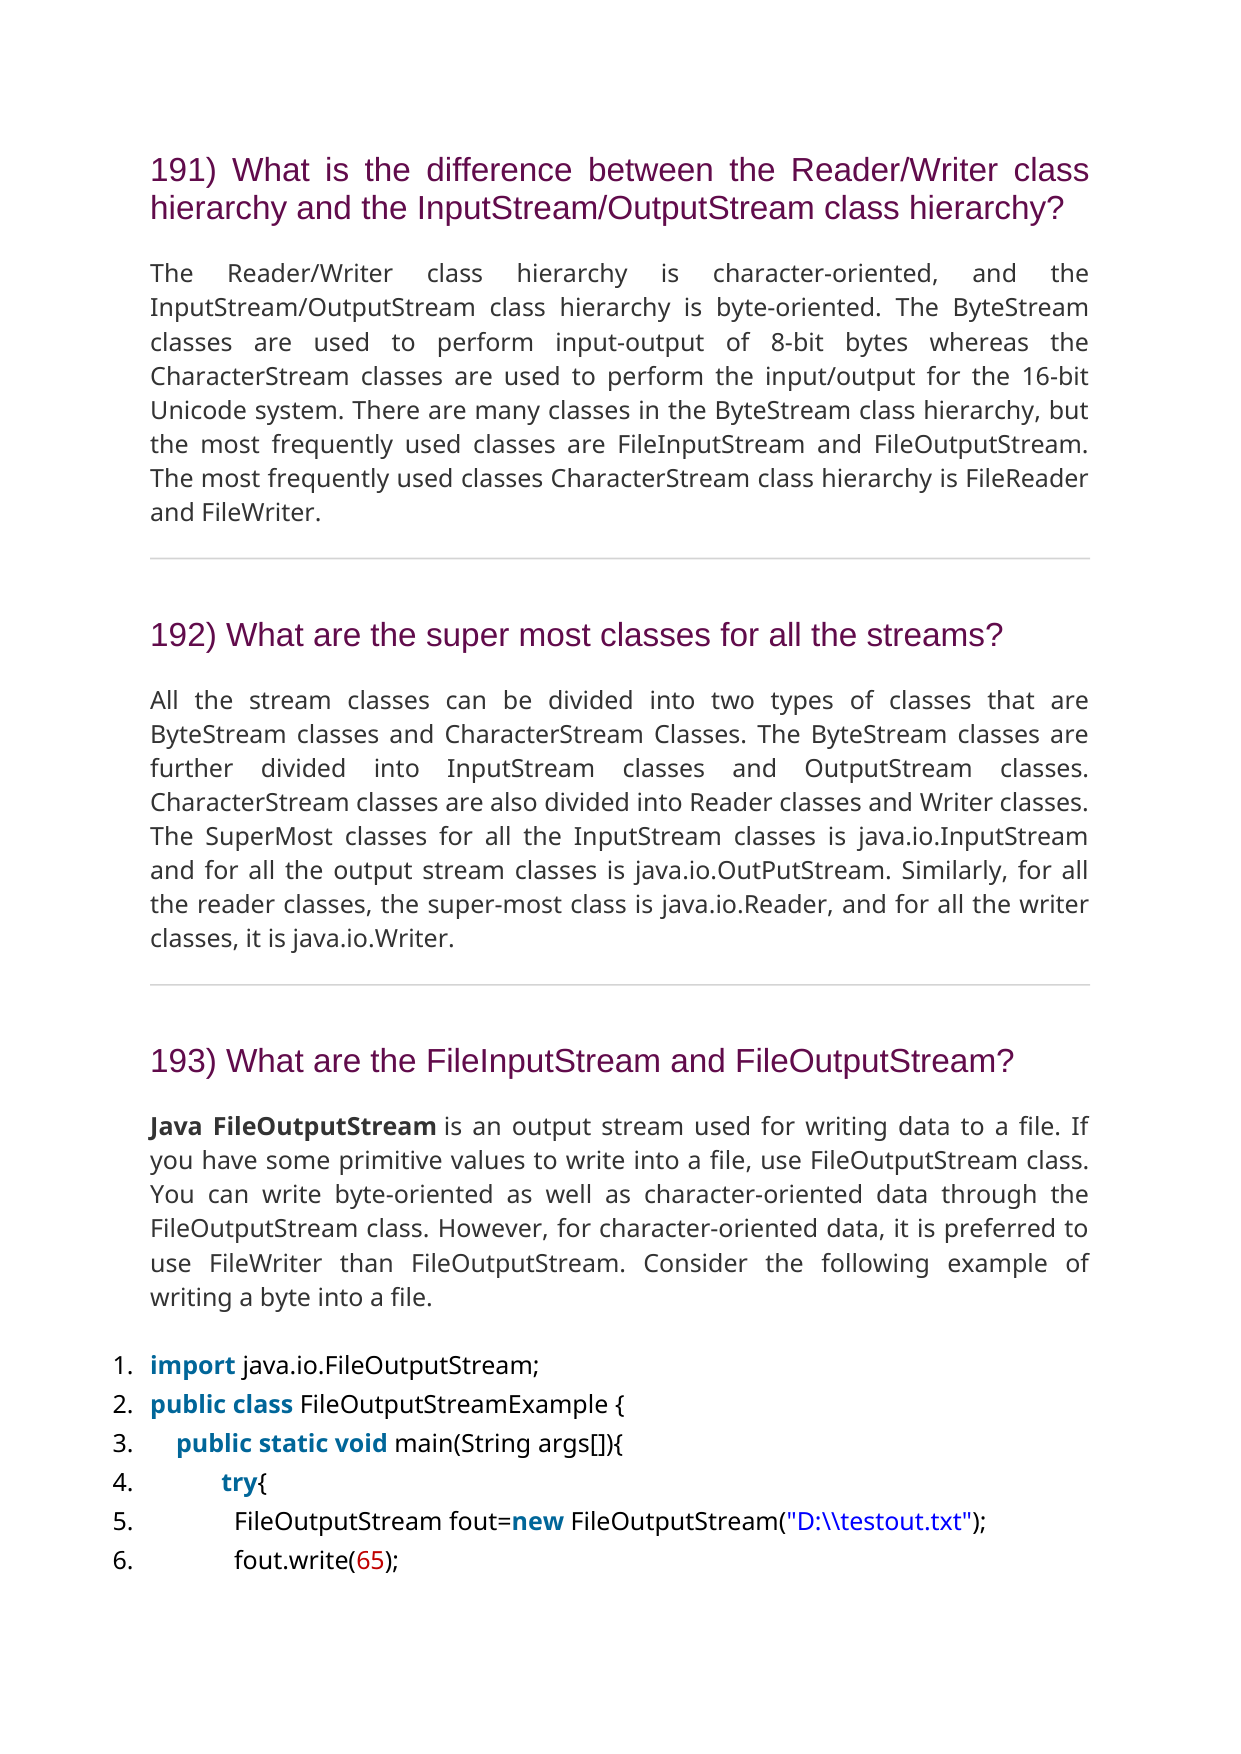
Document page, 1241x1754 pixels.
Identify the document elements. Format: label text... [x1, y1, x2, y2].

text Java FileOutputStream is an output stream used for writing data to a file. If you have some primitive values to write into a file, use FileOutputStream class. You can write byte-oriented as well as character-oriented data through the FileOutputStream class. However, for character-oriented data, it is preferred to use FileWriter than FileOutputStream. Consider the following example of writing a byte into a file. [150, 1109, 1090, 1313]
list import java.io.FileOutputStream; [112, 1342, 1090, 1382]
text 192) What are the super most classes for all the streams? [150, 615, 1090, 653]
text All the stream classes can be divided into two types of classes that are ByteStream classes and CharacterStream Classes. The ByteStream classes are further divided into InputStream classes and OutputStream classes. CharacterStream classes are also divided into Reader classes and Writer classes. The SuperMost classes for all the InputStream classes is java.io.InputStream and for all the output stream classes is java.io.OutPutStream. Similarly, for all the reader classes, the super-most class is java.io.Reader, and for all the writer classes, it is java.io.Writer. [150, 682, 1090, 955]
list FileOutputStream fout=new FileOutputStream("D:\\testout.txt"); [112, 1499, 1090, 1538]
text 193) What are the FileInputStream and FileOutputStream? [150, 1041, 1090, 1080]
text 191) What is the difference between the Reader/Writer class hierarchy and the InputStream/OutputStream class hierarchy? [150, 150, 1090, 227]
list fout.write(65); [112, 1538, 1090, 1577]
list public static void main(String args[]){ [112, 1421, 1090, 1460]
text The Reader/Writer class hierarchy is character-oriented, and the InputStream/OutputStream class hierarchy is byte-oriented. The ByteStream classes are used to perform input-output of 8-bit bytes whereas the CharacterStream classes are used to perform the input/output for the 16-bit Unicode system. There are many classes in the ByteStream class hierarchy, but the most frequently used classes are FileInputStream and FileOutputStream. The most frequently used classes CharacterStream class hierarchy is FileReader and FileWriter. [150, 256, 1090, 528]
list try{ [112, 1460, 1090, 1499]
list public class FileOutputStreamExample { [112, 1382, 1090, 1421]
